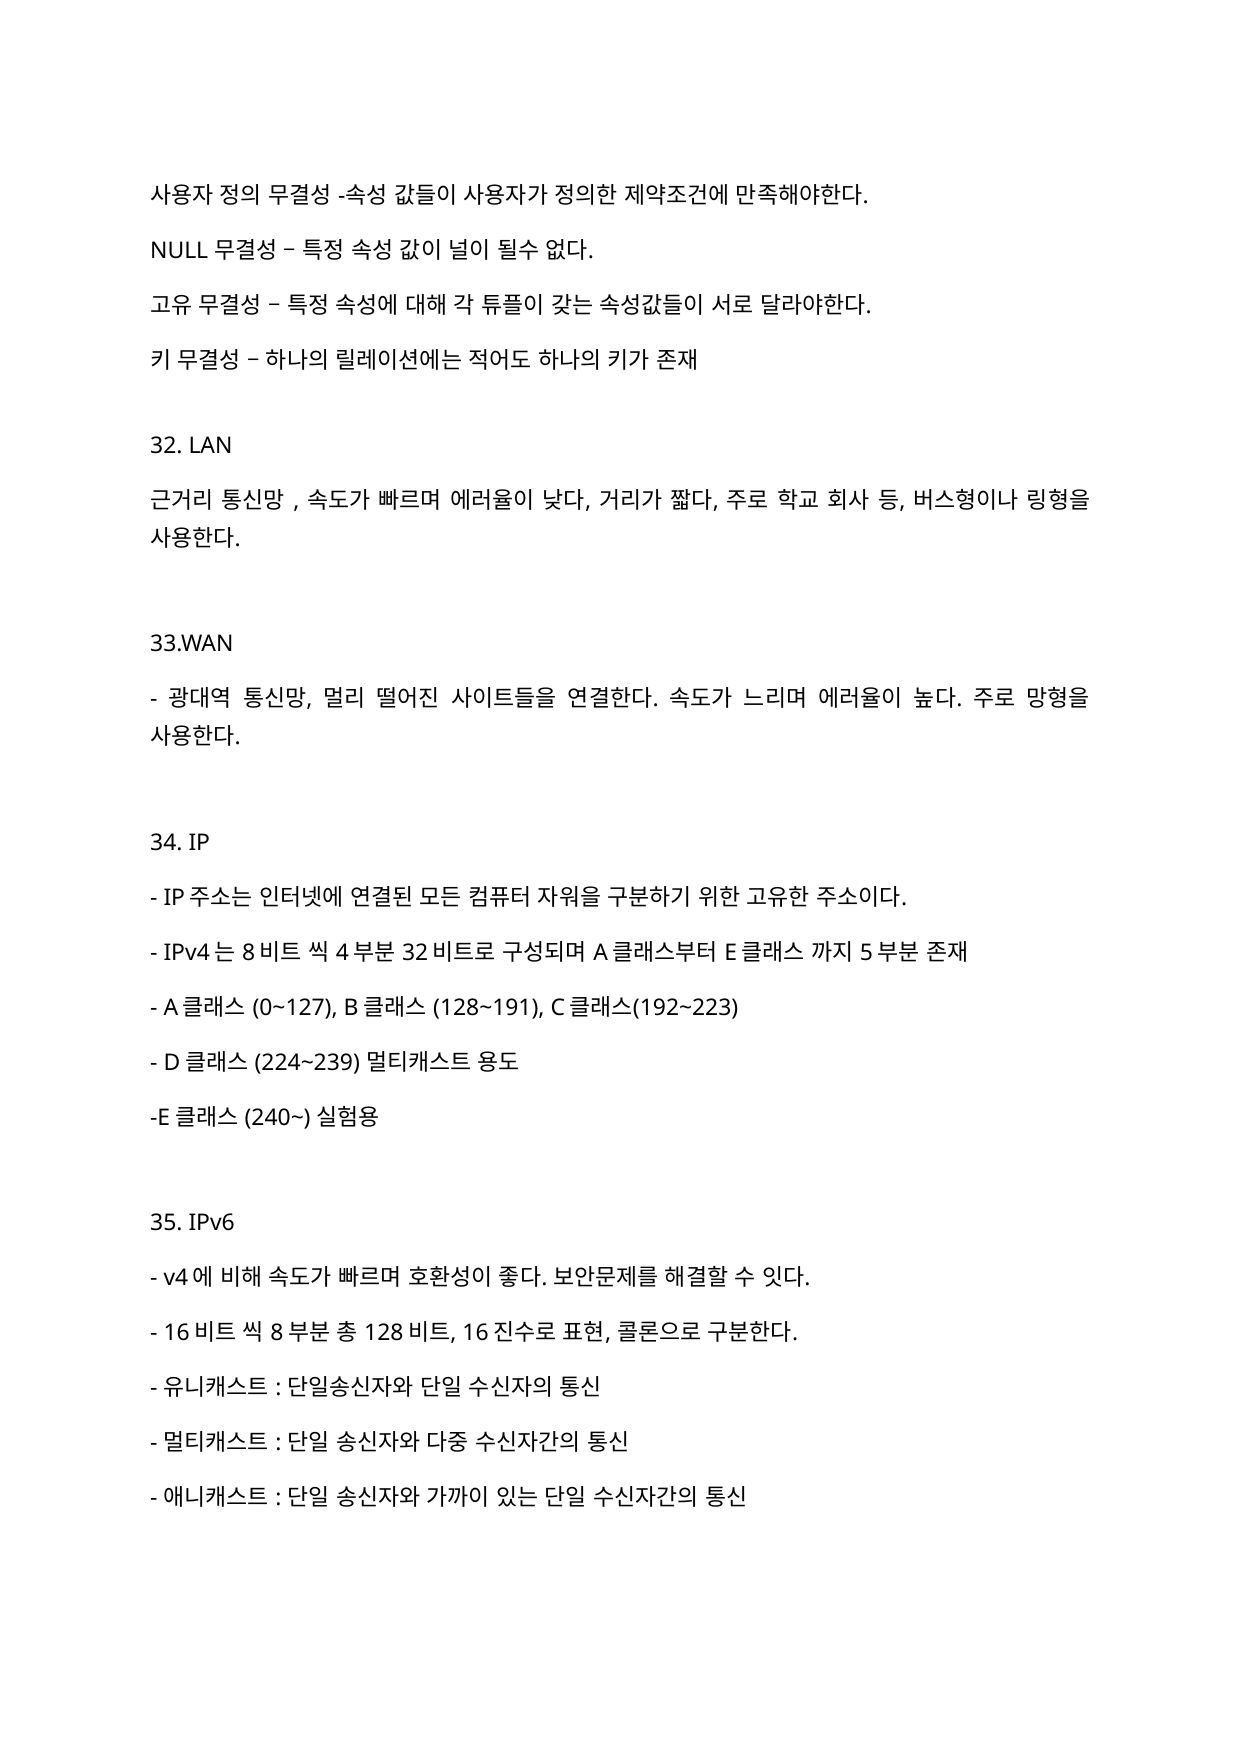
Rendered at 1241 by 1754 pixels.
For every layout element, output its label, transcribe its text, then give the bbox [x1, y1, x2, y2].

text 키 무결성 – 하나의 릴레이션에는 적어도 하나의 키가 존재 [150, 342, 1090, 408]
text - A클래스 (0~127), B클래스 (128~191), C클래스(192~223) [150, 988, 1090, 1022]
text - IPv4는 8비트 씩 4부분 32비트로 구성되며 A클래스부터 E클래스 까지 5부분 존재 [150, 933, 1090, 967]
text - 멀티캐스트 : 단일 송신자와 다중 수신자간의 통신 [150, 1423, 1090, 1457]
text 근거리 통신망 , 속도가 빠르며 에러율이 낮다, 거리가 짧다, 주로 학교 회사 등, 버스형이나 링형을 사용한다. [150, 481, 1090, 553]
text - D클래스 (224~239) 멀티캐스트 용도 [150, 1043, 1090, 1077]
text - 16비트 씩 8부분 총 128비트, 16진수로 표현, 콜론으로 구분한다. [150, 1313, 1090, 1347]
text - IP주소는 인터넷에 연결된 모든 컴퓨터 자워을 구분하기 위한 고유한 주소이다. [150, 878, 1090, 912]
text - v4에 비해 속도가 빠르며 호환성이 좋다. 보안문제를 해결할 수 잇다. [150, 1258, 1090, 1292]
text NULL 무결성 – 특정 속성 값이 널이 될수 없다. [150, 232, 1090, 266]
text -E클래스 (240~) 실험용 [150, 1098, 1090, 1132]
text - 애니캐스트 : 단일 송신자와 가까이 있는 단일 수신자간의 통신 [150, 1478, 1090, 1512]
text 33.WAN [150, 627, 1090, 658]
text 34. IP [150, 826, 1090, 857]
text - 광대역 통신망, 멀리 떨어진 사이트들을 연결한다. 속도가 느리며 에러율이 높다. 주로 망형을 사용한다. [150, 680, 1090, 751]
text 사용자 정의 무결성 -속성 값들이 사용자가 정의한 제약조건에 만족해야한다. [150, 177, 1090, 211]
text 32. LAN [150, 429, 1090, 460]
text 고유 무결성 – 특정 속성에 대해 각 튜플이 갖는 속성값들이 서로 달라야한다. [150, 287, 1090, 321]
text - 유니캐스트 : 단일송신자와 단일 수신자의 통신 [150, 1368, 1090, 1402]
text 35. IPv6 [150, 1206, 1090, 1237]
